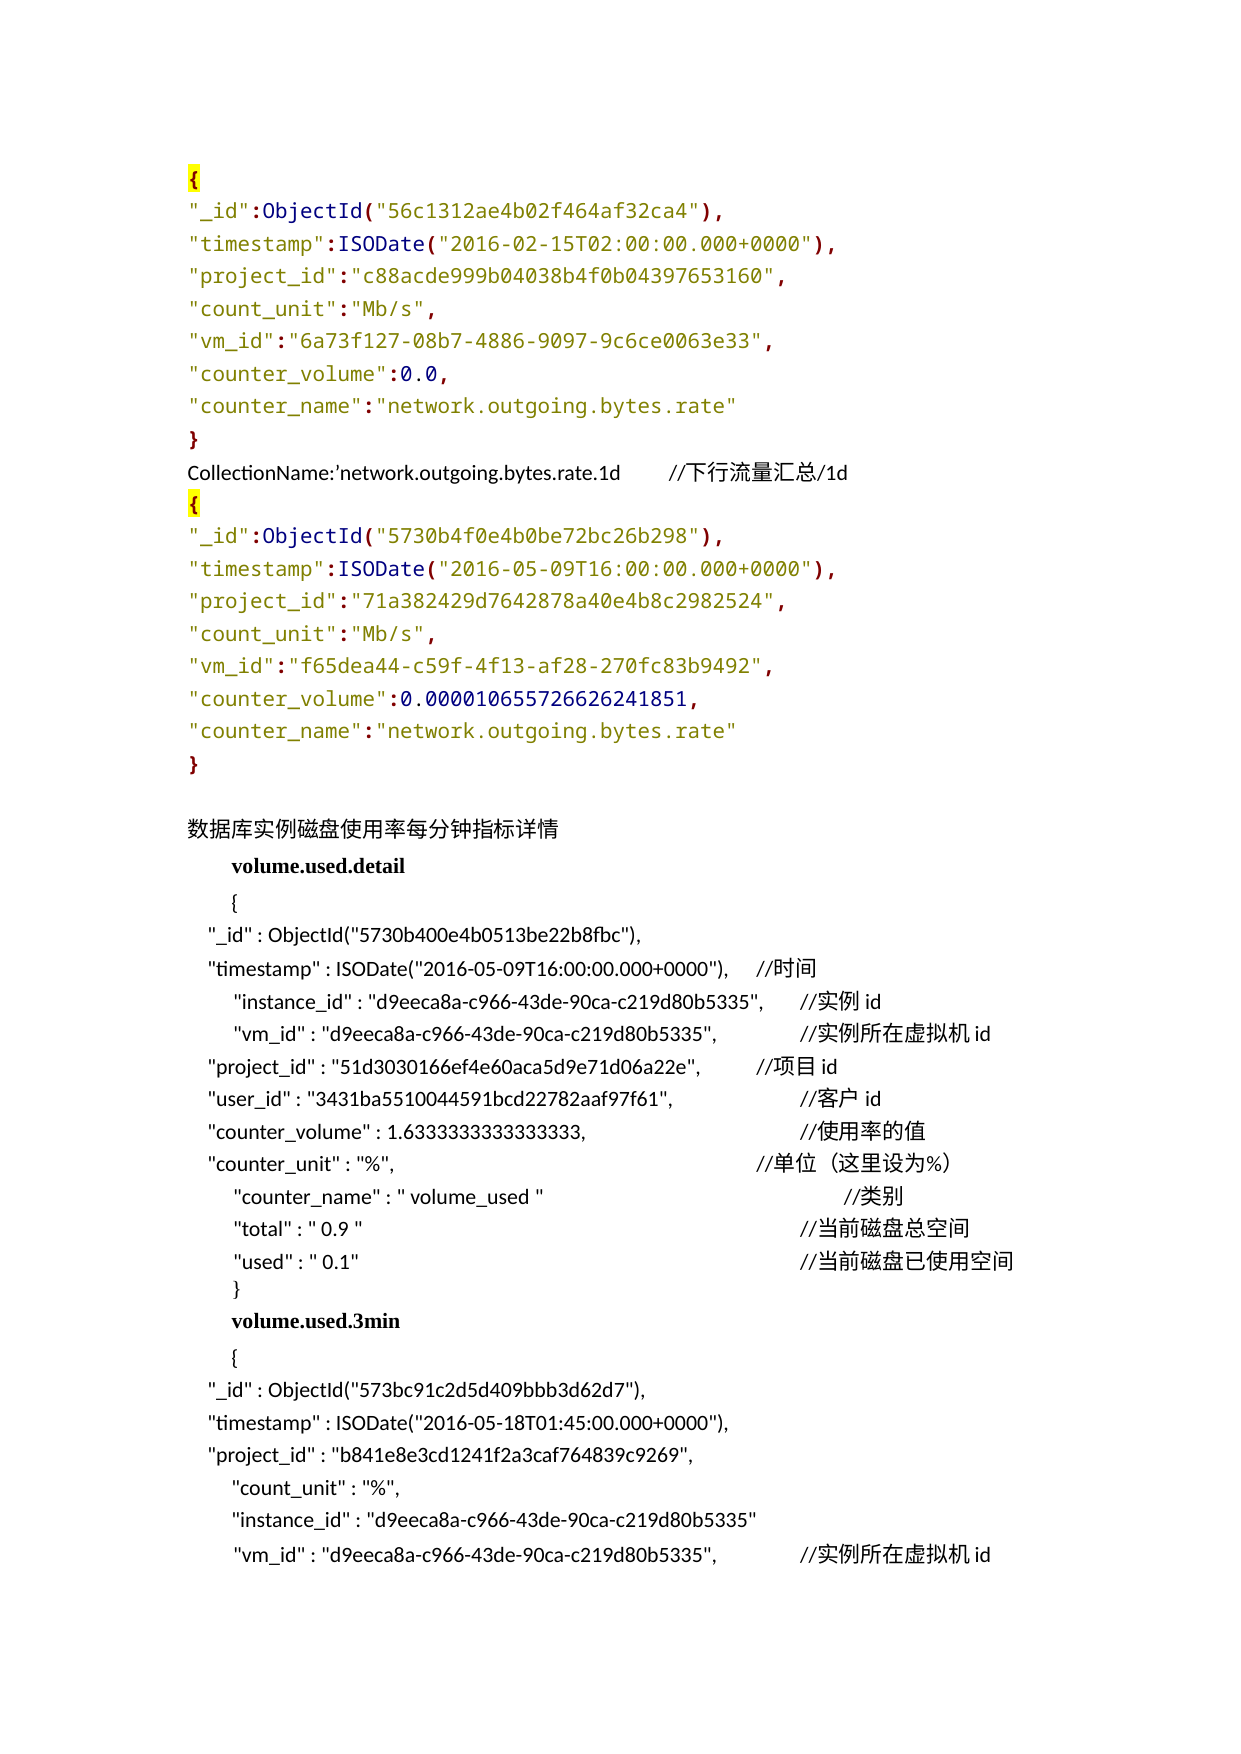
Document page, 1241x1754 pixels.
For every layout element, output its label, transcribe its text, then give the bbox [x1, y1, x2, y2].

text "counter_name":"network.outgoing.bytes.rate" [187, 389, 1053, 422]
text "_id" : ObjectId("573bc91c2d5d409bbb3d62d7"), [187, 1374, 1053, 1406]
text "timestamp":ISODate("2016-02-15T02:00:00.000+0000"), [187, 227, 1053, 259]
text { [187, 1341, 1053, 1374]
text "vm_id" : "d9eeca8a-c966-43de-90ca-c219d80b5335", //实例所在虚拟机id [187, 1016, 1053, 1048]
text "timestamp" : ISODate("2016-05-09T16:00:00.000+0000"), //时间 [187, 951, 1053, 983]
text "project_id" : "b841e8e3cd1241f2a3caf764839c9269", [187, 1439, 1053, 1471]
text "counter_volume":0.0, [187, 357, 1053, 389]
text } [187, 747, 1053, 779]
text "project_id":"71a382429d7642878a40e4b8c2982524", [187, 584, 1053, 617]
text { [187, 162, 1053, 194]
text "vm_id":"f65dea44-c59f-4f13-af28-270fc83b9492", [187, 649, 1053, 682]
text "count_unit":"Mb/s", [187, 292, 1053, 324]
text "project_id":"c88acde999b04038b4f0b04397653160", [187, 259, 1053, 292]
text "counter_name":"network.outgoing.bytes.rate" [187, 714, 1053, 747]
text "vm_id" : "d9eeca8a-c966-43de-90ca-c219d80b5335", //实例所在虚拟机id [187, 1536, 1053, 1569]
text 数据库实例磁盘使用率每分钟指标详情 [187, 812, 1053, 844]
text "count_unit":"Mb/s", [187, 617, 1053, 649]
text "project_id" : "51d3030166ef4e60aca5d9e71d06a22e", //项目id [187, 1048, 1053, 1081]
text "_id":ObjectId("5730b4f0e4b0be72bc26b298"), [187, 519, 1053, 552]
text "timestamp":ISODate("2016-05-09T16:00:00.000+0000"), [187, 552, 1053, 584]
text "total" : " 0.9 " //当前磁盘总空间 [187, 1211, 1053, 1243]
text "counter_name" : " volume_used " //类别 [187, 1178, 1053, 1211]
text "counter_volume":0.000010655726626241851, [187, 682, 1053, 714]
text { [187, 487, 1053, 519]
text volume.used.3min [187, 1308, 1053, 1334]
text "_id":ObjectId("56c1312ae4b02f464af32ca4"), [187, 194, 1053, 227]
text "used" : " 0.1" //当前磁盘已使用空间 [187, 1243, 1053, 1276]
text "counter_volume" : 1.6333333333333333, //使用率的值 [187, 1113, 1053, 1146]
text "timestamp" : ISODate("2016-05-18T01:45:00.000+0000"), [187, 1406, 1053, 1439]
text "counter_unit" : "%", //单位（这里设为%） [187, 1146, 1053, 1178]
text "instance_id" : "d9eeca8a-c966-43de-90ca-c219d80b5335", //实例id [187, 983, 1053, 1016]
text } [187, 422, 1053, 454]
text "user_id" : "3431ba5510044591bcd22782aaf97f61", //客户id [187, 1081, 1053, 1113]
text "count_unit" : "%", [187, 1471, 1053, 1504]
text volume.used.detail [187, 853, 1053, 878]
text { [187, 886, 1053, 918]
text "_id" : ObjectId("5730b400e4b0513be22b8fbc"), [187, 918, 1053, 951]
text "instance_id" : "d9eeca8a-c966-43de-90ca-c219d80b5335" [187, 1504, 1053, 1536]
text "vm_id":"6a73f127-08b7-4886-9097-9c6ce0063e33", [187, 324, 1053, 357]
text CollectionName:’network.outgoing.bytes.rate.1d //下行流量汇总/1d [187, 454, 1053, 487]
text } [187, 1276, 1053, 1301]
